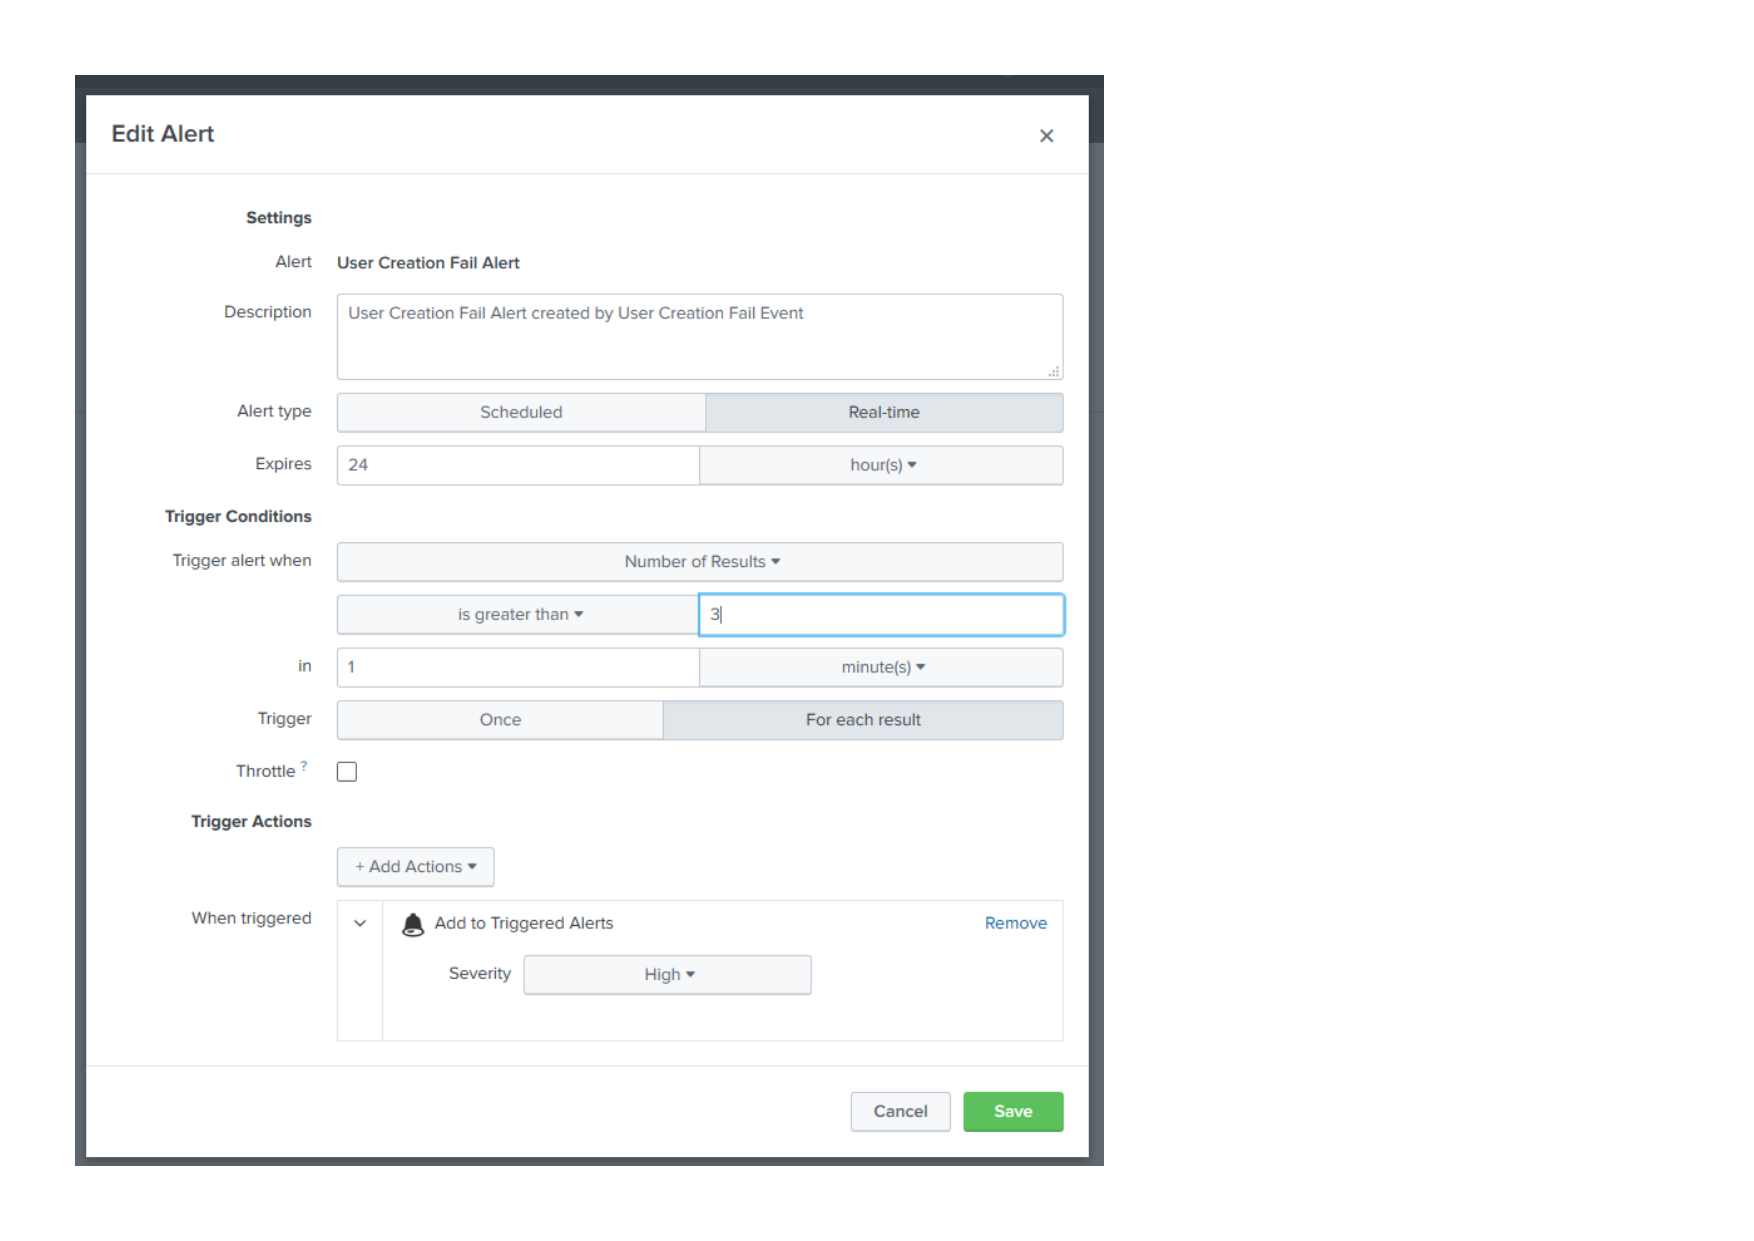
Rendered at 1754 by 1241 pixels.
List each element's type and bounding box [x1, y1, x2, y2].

picture [75, 75, 1104, 1166]
